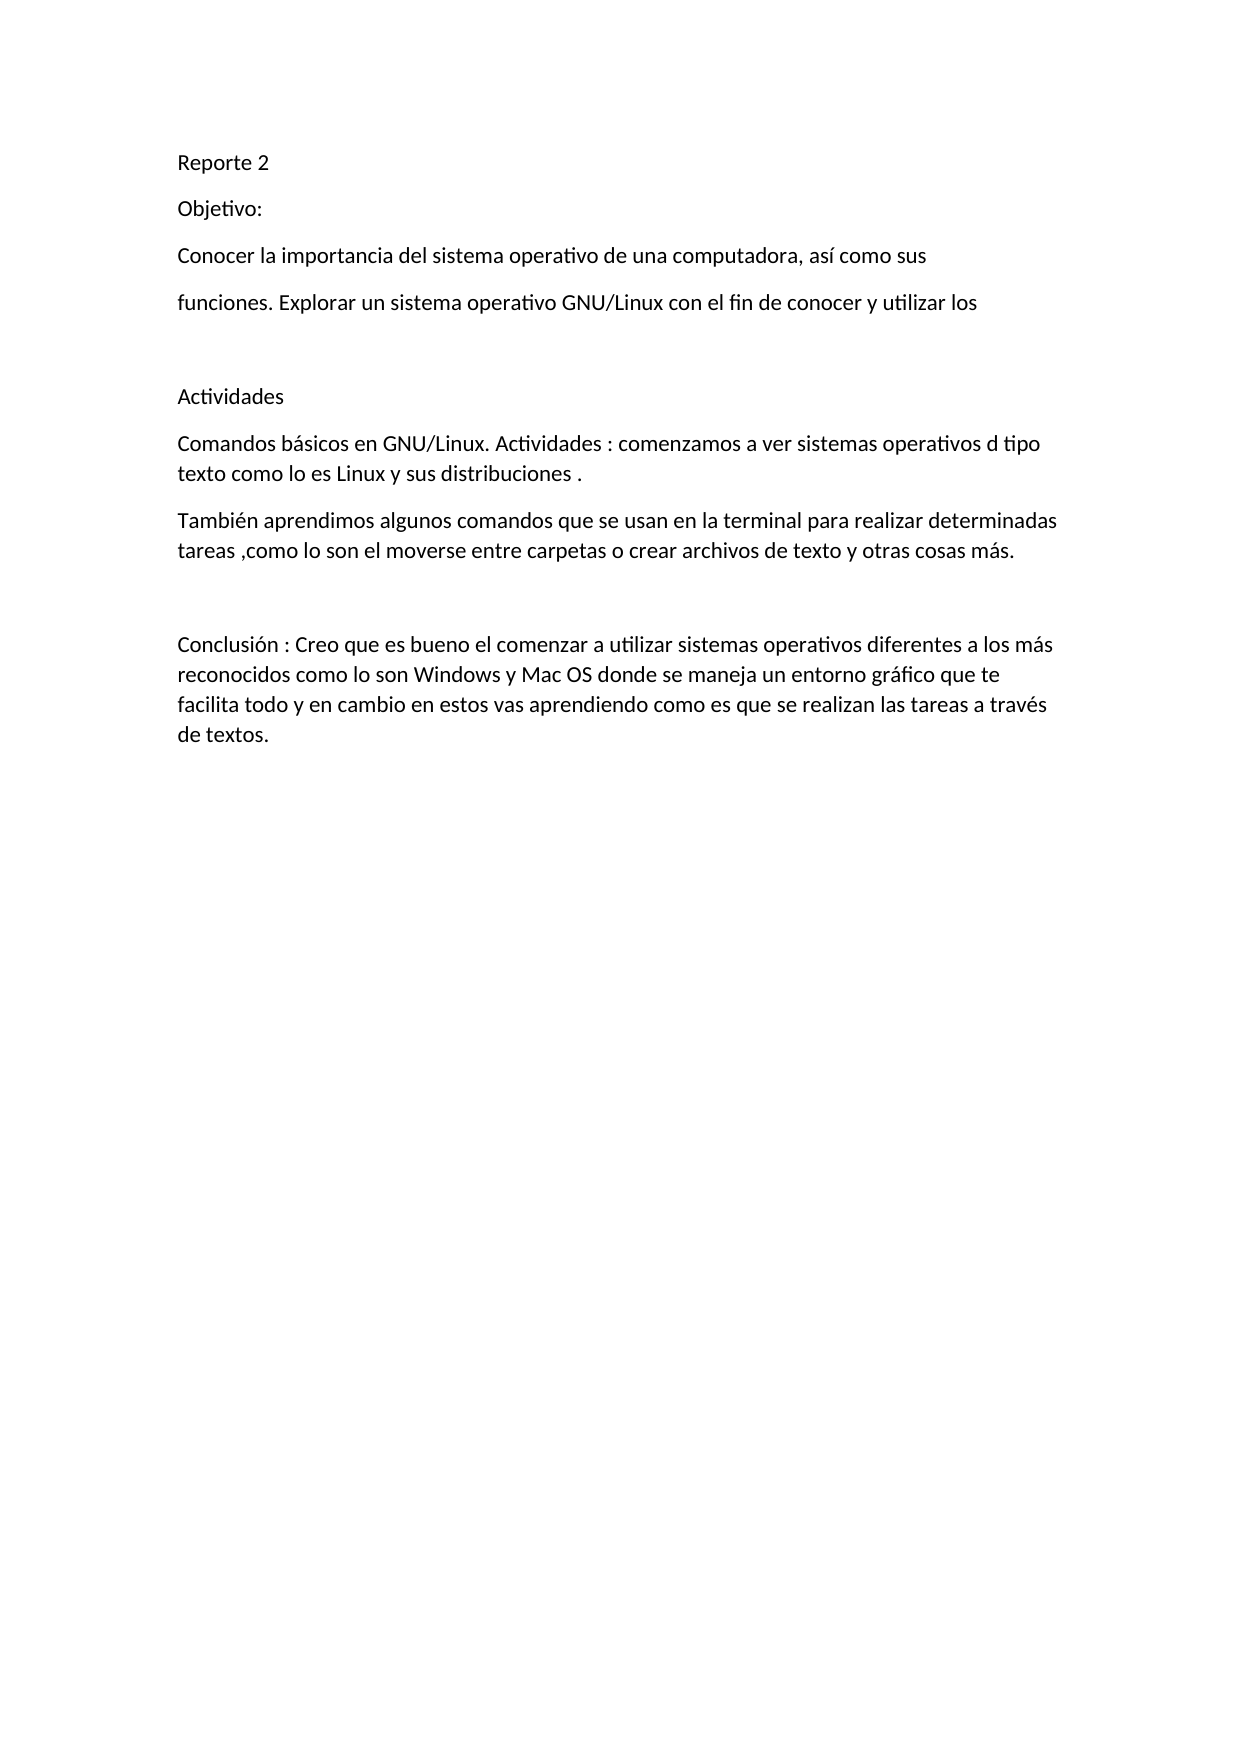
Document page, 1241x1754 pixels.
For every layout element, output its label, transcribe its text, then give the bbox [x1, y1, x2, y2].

text Conocer la importancia del sistema operativo de una computadora, así como sus [177, 241, 1063, 269]
text Actividades [177, 382, 1063, 410]
text Reporte 2 [177, 148, 1063, 176]
text Comandos básicos en GNU/Linux. Actividades : comenzamos a ver sistemas operativos d tipo texto como lo es Linux y sus distribuciones . [177, 429, 1063, 487]
text funciones. Explorar un sistema operativo GNU/Linux con el fin de conocer y utilizar los [177, 288, 1063, 316]
text Conclusión : Creo que es bueno el comenzar a utilizar sistemas operativos diferentes a los más reconocidos como lo son Windows y Mac OS donde se maneja un entorno gráfico que te facilita todo y en cambio en estos vas aprendiendo como es que se realizan las tareas a través de textos. [177, 630, 1063, 748]
text También aprendimos algunos comandos que se usan en la terminal para realizar determinadas tareas ,como lo son el moverse entre carpetas o crear archivos de texto y otras cosas más. [177, 506, 1063, 564]
text Objetivo: [177, 194, 1063, 222]
